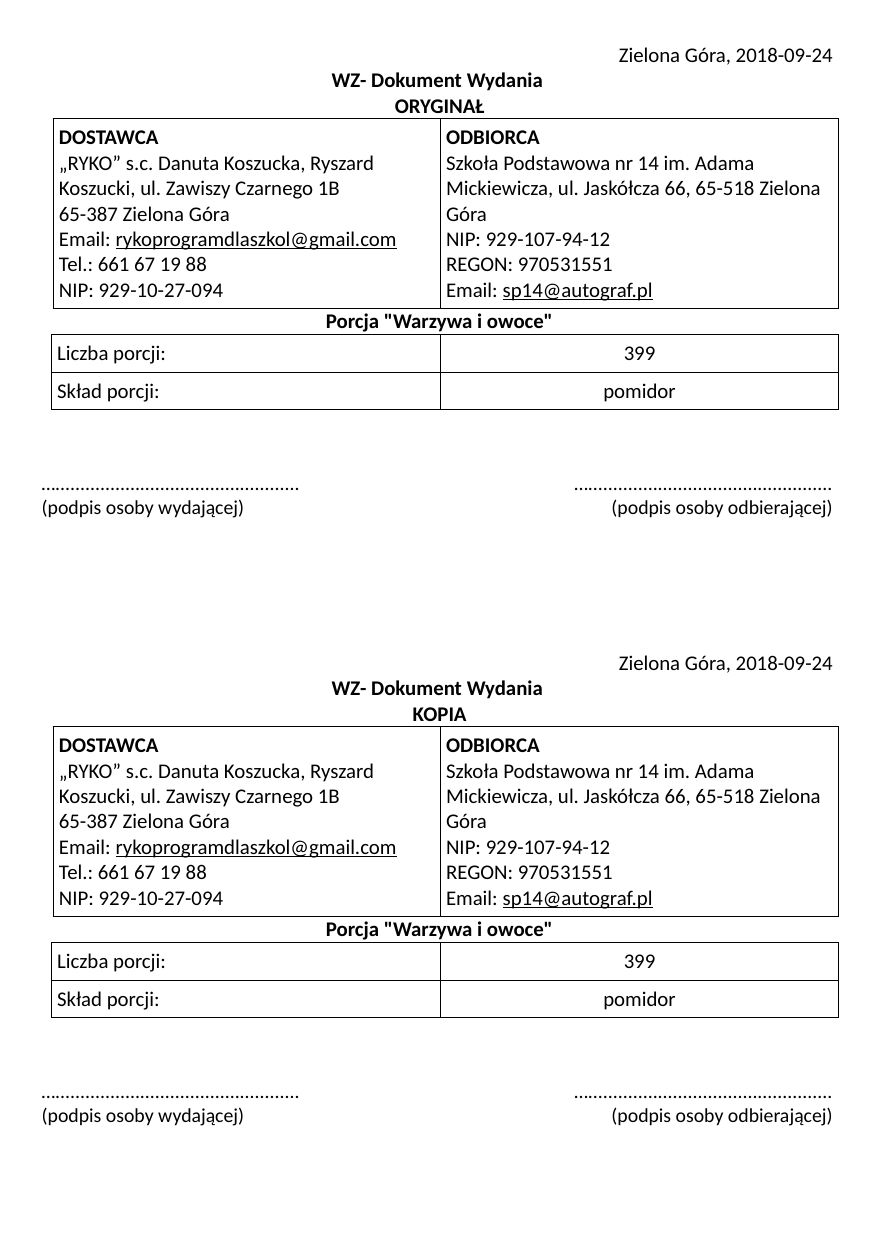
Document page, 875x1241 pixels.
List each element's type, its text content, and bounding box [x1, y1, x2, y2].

table_cell pomidor [441, 373, 838, 409]
text WZ- Dokument Wydania [41, 675, 833, 701]
text …................................................. [41, 471, 437, 495]
table_header ODBIORCA Szkoła Podstawowa nr 14 im. Adama Mickiewicza, ul. Jaskółcza 66, 65-518 Zielona Góra NIP: 929-107-94-12 REGON: 970531551 Email: sp14@autograf.pl [441, 727, 838, 916]
table_header 399 [441, 335, 838, 372]
text (podpis osoby odbierającej) [437, 495, 833, 519]
table_header Liczba porcji: [52, 943, 440, 979]
text (podpis osoby wydającej) [41, 495, 437, 519]
table_header DOSTAWCA „RYKO” s.c. Danuta Koszucka, Ryszard Koszucki, ul. Zawiszy Czarnego 1B 65-387 Zielona Góra Email: rykoprogramdlaszkol@gmail.com Tel.: 661 67 19 88 NIP: 929-10-27-094 [54, 119, 440, 308]
text …................................................. [41, 1079, 437, 1103]
table_cell Skład porcji: [52, 373, 440, 409]
text …................................................. [437, 1079, 833, 1103]
text Zielona Góra, 2018-09-24 [41, 42, 833, 67]
table_header 399 [441, 943, 838, 979]
text …................................................. [437, 471, 833, 495]
text Zielona Góra, 2018-09-24 [41, 650, 833, 675]
text KOPIA [41, 701, 833, 726]
text Porcja "Warzywa i owoce " [41, 917, 833, 942]
table_cell Skład porcji: [52, 981, 440, 1017]
table_cell pomidor [441, 981, 838, 1017]
table_header ODBIORCA Szkoła Podstawowa nr 14 im. Adama Mickiewicza, ul. Jaskółcza 66, 65-518 Zielona Góra NIP: 929-107-94-12 REGON: 970531551 Email: sp14@autograf.pl [441, 119, 838, 308]
text WZ- Dokument Wydania [41, 67, 833, 93]
text ORYGINAŁ [41, 93, 833, 118]
text (podpis osoby wydającej) [41, 1103, 437, 1127]
text Porcja "Warzywa i owoce " [41, 309, 833, 334]
text (podpis osoby odbierającej) [437, 1103, 833, 1127]
table_header Liczba porcji: [52, 335, 440, 372]
table_header DOSTAWCA „RYKO” s.c. Danuta Koszucka, Ryszard Koszucki, ul. Zawiszy Czarnego 1B 65-387 Zielona Góra Email: rykoprogramdlaszkol@gmail.com Tel.: 661 67 19 88 NIP: 929-10-27-094 [54, 727, 440, 916]
